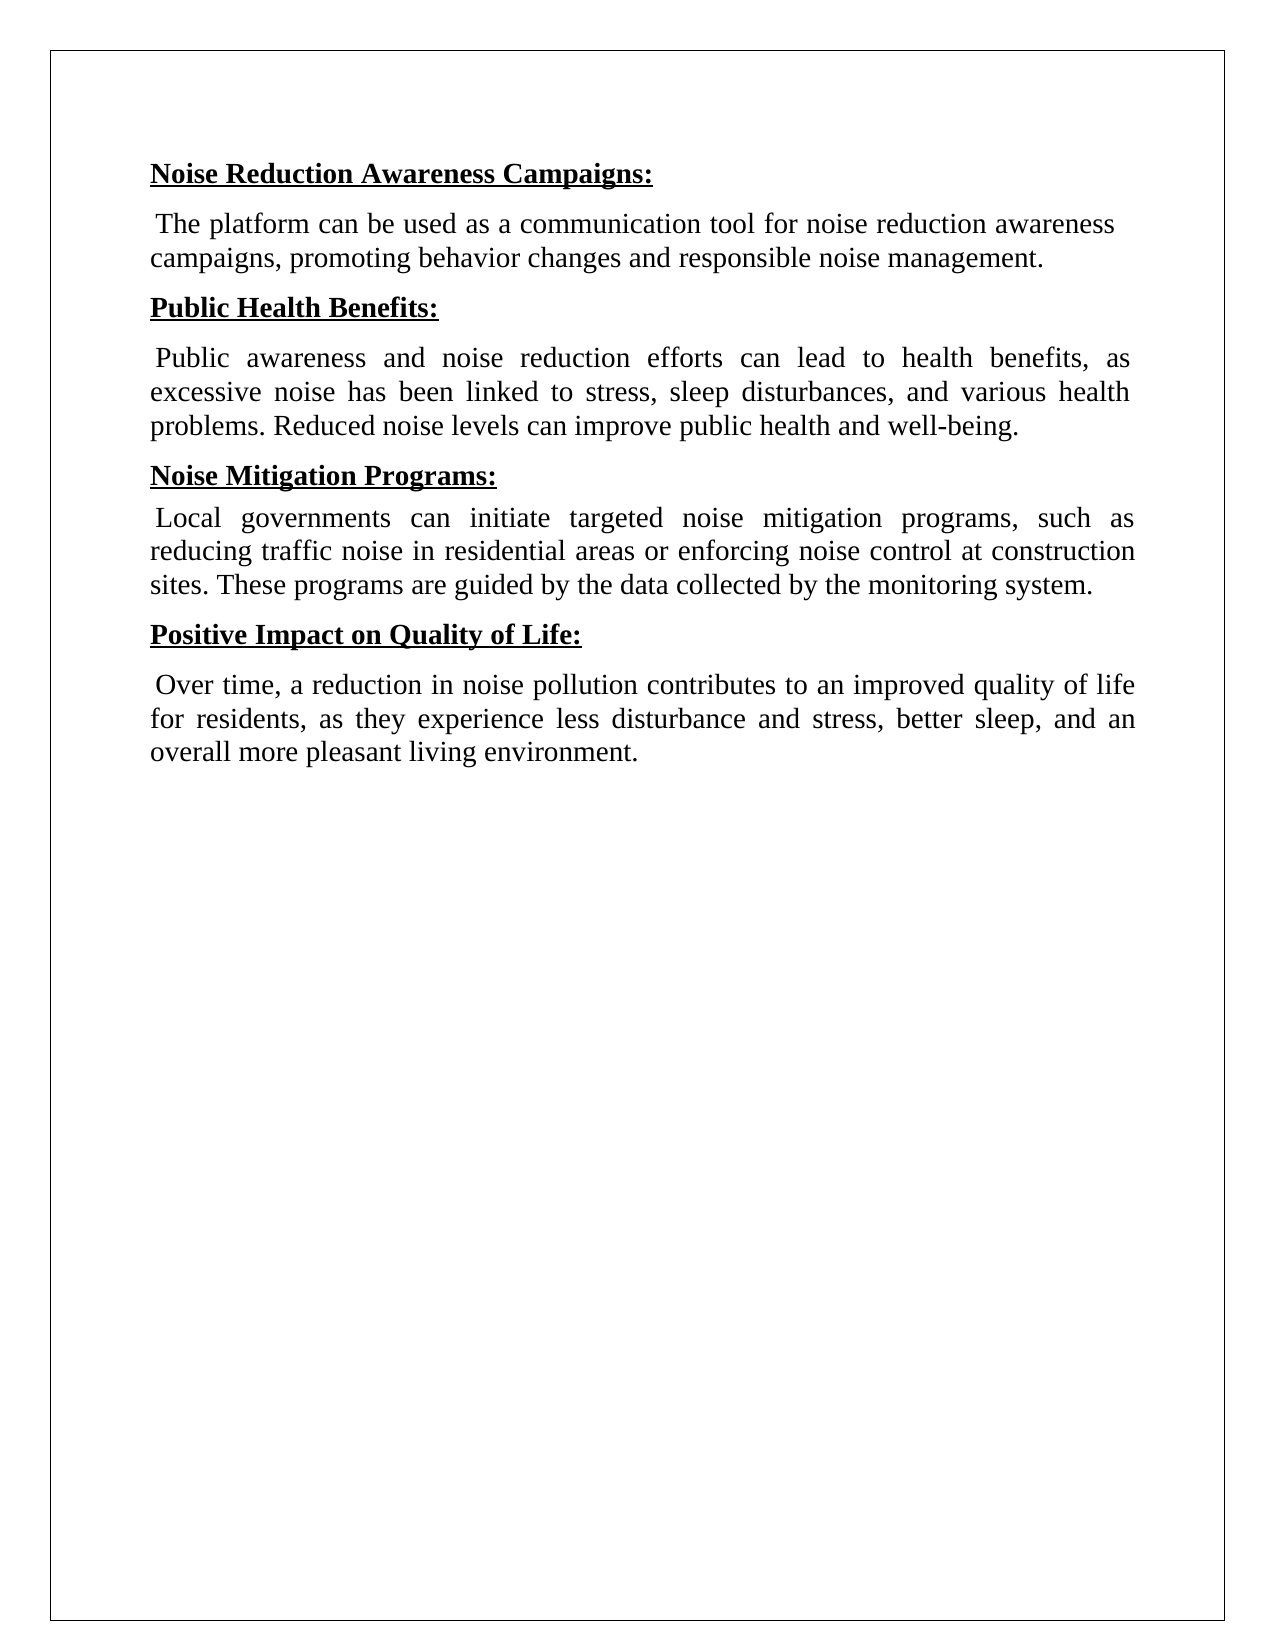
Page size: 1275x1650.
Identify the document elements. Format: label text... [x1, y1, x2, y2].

subtitle Noise Mitigation Programs: [150, 458, 1135, 491]
text Local governments can initiate targeted noise mitigation programs, such as reducing traffic noise in residential areas or enforcing noise control at construction sites. These programs are guided by the data collected by the monitoring system. [150, 500, 1135, 600]
subtitle Noise Reduction Awareness Campaigns: [150, 156, 1135, 190]
subtitle Positive Impact on Quality of Life: [150, 617, 1135, 651]
subtitle Public Health Benefits: [150, 290, 1135, 324]
text The platform can be used as a communication tool for noise reduction awareness campaigns, promoting behavior changes and responsible noise management. [150, 207, 1115, 274]
text Public awareness and noise reduction efforts can lead to health benefits, as excessive noise has been linked to stress, sleep disturbances, and various health problems. Reduced noise levels can improve public health and well-being. [150, 341, 1131, 441]
text Over time, a reduction in noise pollution contributes to an improved quality of life for residents, as they experience less disturbance and stress, better sleep, and an overall more pleasant living environment. [150, 667, 1135, 768]
